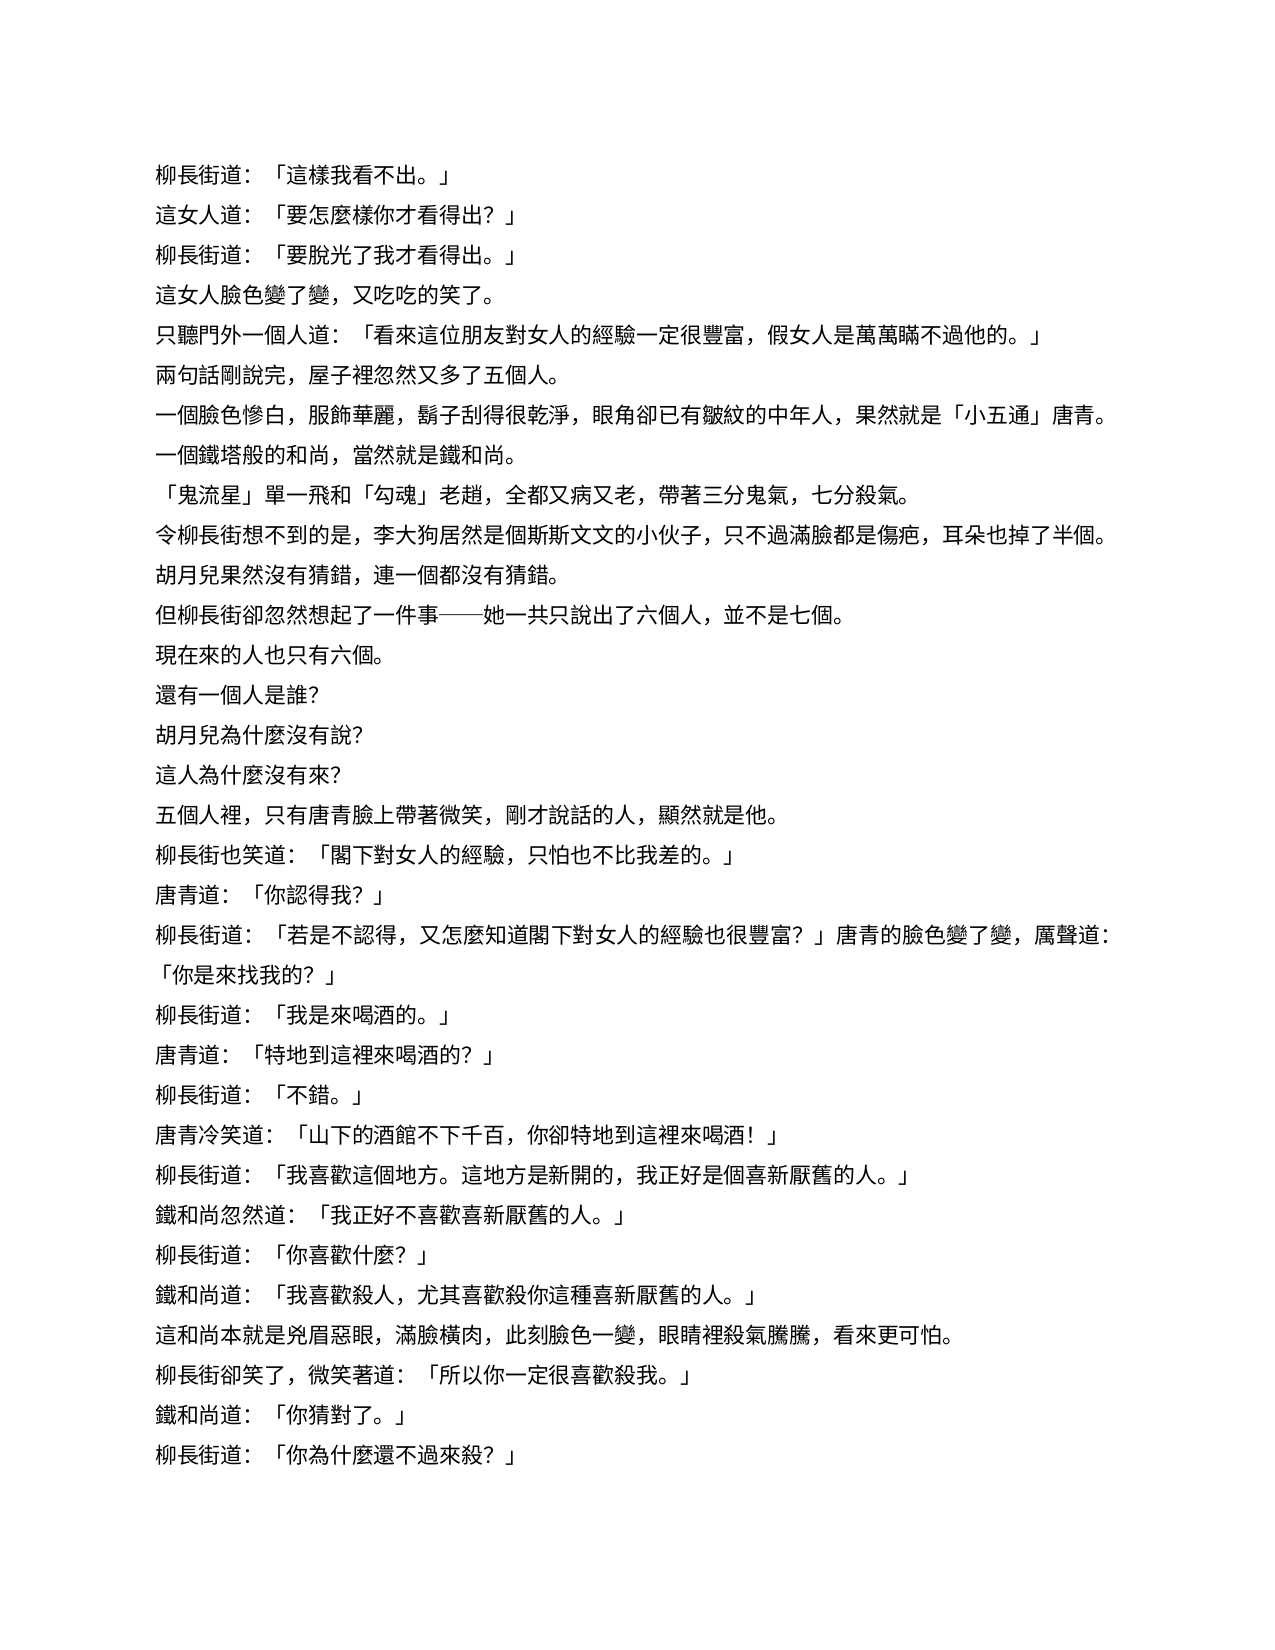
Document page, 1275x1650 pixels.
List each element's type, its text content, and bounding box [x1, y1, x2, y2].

text 唐青道：「你認得我？」 [150, 870, 1125, 910]
text 柳長街道：「你為什麼還不過來殺？」 [150, 1430, 1125, 1470]
text 鐵和尚道：「我喜歡殺人，尤其喜歡殺你這種喜新厭舊的人。」 [150, 1270, 1125, 1310]
text 柳長街道：「你喜歡什麼？」 [150, 1230, 1125, 1270]
text 兩句話剛說完，屋子裡忽然又多了五個人。 [150, 350, 1125, 390]
text 只聽門外一個人道：「看來這位朋友對女人的經驗一定很豐富，假女人是萬萬瞞不過他的。」 [150, 310, 1125, 350]
text 這和尚本就是兇眉惡眼，滿臉橫肉，此刻臉色一變，眼睛裡殺氣騰騰，看來更可怕。 [150, 1310, 1125, 1350]
text 鐵和尚道：「你猜對了。」 [150, 1390, 1125, 1430]
text 柳長街道：「若是不認得，又怎麼知道閣下對女人的經驗也很豐富？」唐青的臉色變了變，厲聲道：「你是來找我的？」 [150, 910, 1125, 990]
text 唐青道：「特地到這裡來喝酒的？」 [150, 1030, 1125, 1070]
text 柳長街道：「我喜歡這個地方。這地方是新開的，我正好是個喜新厭舊的人。」 [150, 1150, 1125, 1190]
text 柳長街也笑道：「閣下對女人的經驗，只怕也不比我差的。」 [150, 830, 1125, 870]
text 胡月兒為什麼沒有說？ [150, 710, 1125, 750]
text 一個鐵塔般的和尚，當然就是鐵和尚。 [150, 430, 1125, 470]
text 還有一個人是誰？ [150, 670, 1125, 710]
text 令柳長街想不到的是，李大狗居然是個斯斯文文的小伙子，只不過滿臉都是傷疤，耳朵也掉了半個。 [150, 510, 1125, 550]
text 柳長街道：「這樣我看不出。」 [150, 150, 1125, 190]
text 一個臉色慘白，服飾華麗，鬍子刮得很乾淨，眼角卻已有皺紋的中年人，果然就是「小五通」唐青。 [150, 390, 1125, 430]
text 五個人裡，只有唐青臉上帶著微笑，剛才說話的人，顯然就是他。 [150, 790, 1125, 830]
text 這人為什麼沒有來？ [150, 750, 1125, 790]
text 柳長街道：「要脫光了我才看得出。」 [150, 230, 1125, 270]
text 「鬼流星」單一飛和「勾魂」老趙，全都又病又老，帶著三分鬼氣，七分殺氣。 [150, 470, 1125, 510]
text 柳長街道：「我是來喝酒的。」 [150, 990, 1125, 1030]
text 唐青冷笑道：「山下的酒館不下千百，你卻特地到這裡來喝酒！」 [150, 1110, 1125, 1150]
text 鐵和尚忽然道：「我正好不喜歡喜新厭舊的人。」 [150, 1190, 1125, 1230]
text 柳長街卻笑了，微笑著道：「所以你一定很喜歡殺我。」 [150, 1350, 1125, 1390]
text 胡月兒果然沒有猜錯，連一個都沒有猜錯。 [150, 550, 1125, 590]
text 現在來的人也只有六個。 [150, 630, 1125, 670]
text 但柳長街卻忽然想起了一件事──她一共只說出了六個人，並不是七個。 [150, 590, 1125, 630]
text 這女人道：「要怎麼樣你才看得出？」 [150, 190, 1125, 230]
text 這女人臉色變了變，又吃吃的笑了。 [150, 270, 1125, 310]
text 柳長街道：「不錯。」 [150, 1070, 1125, 1110]
